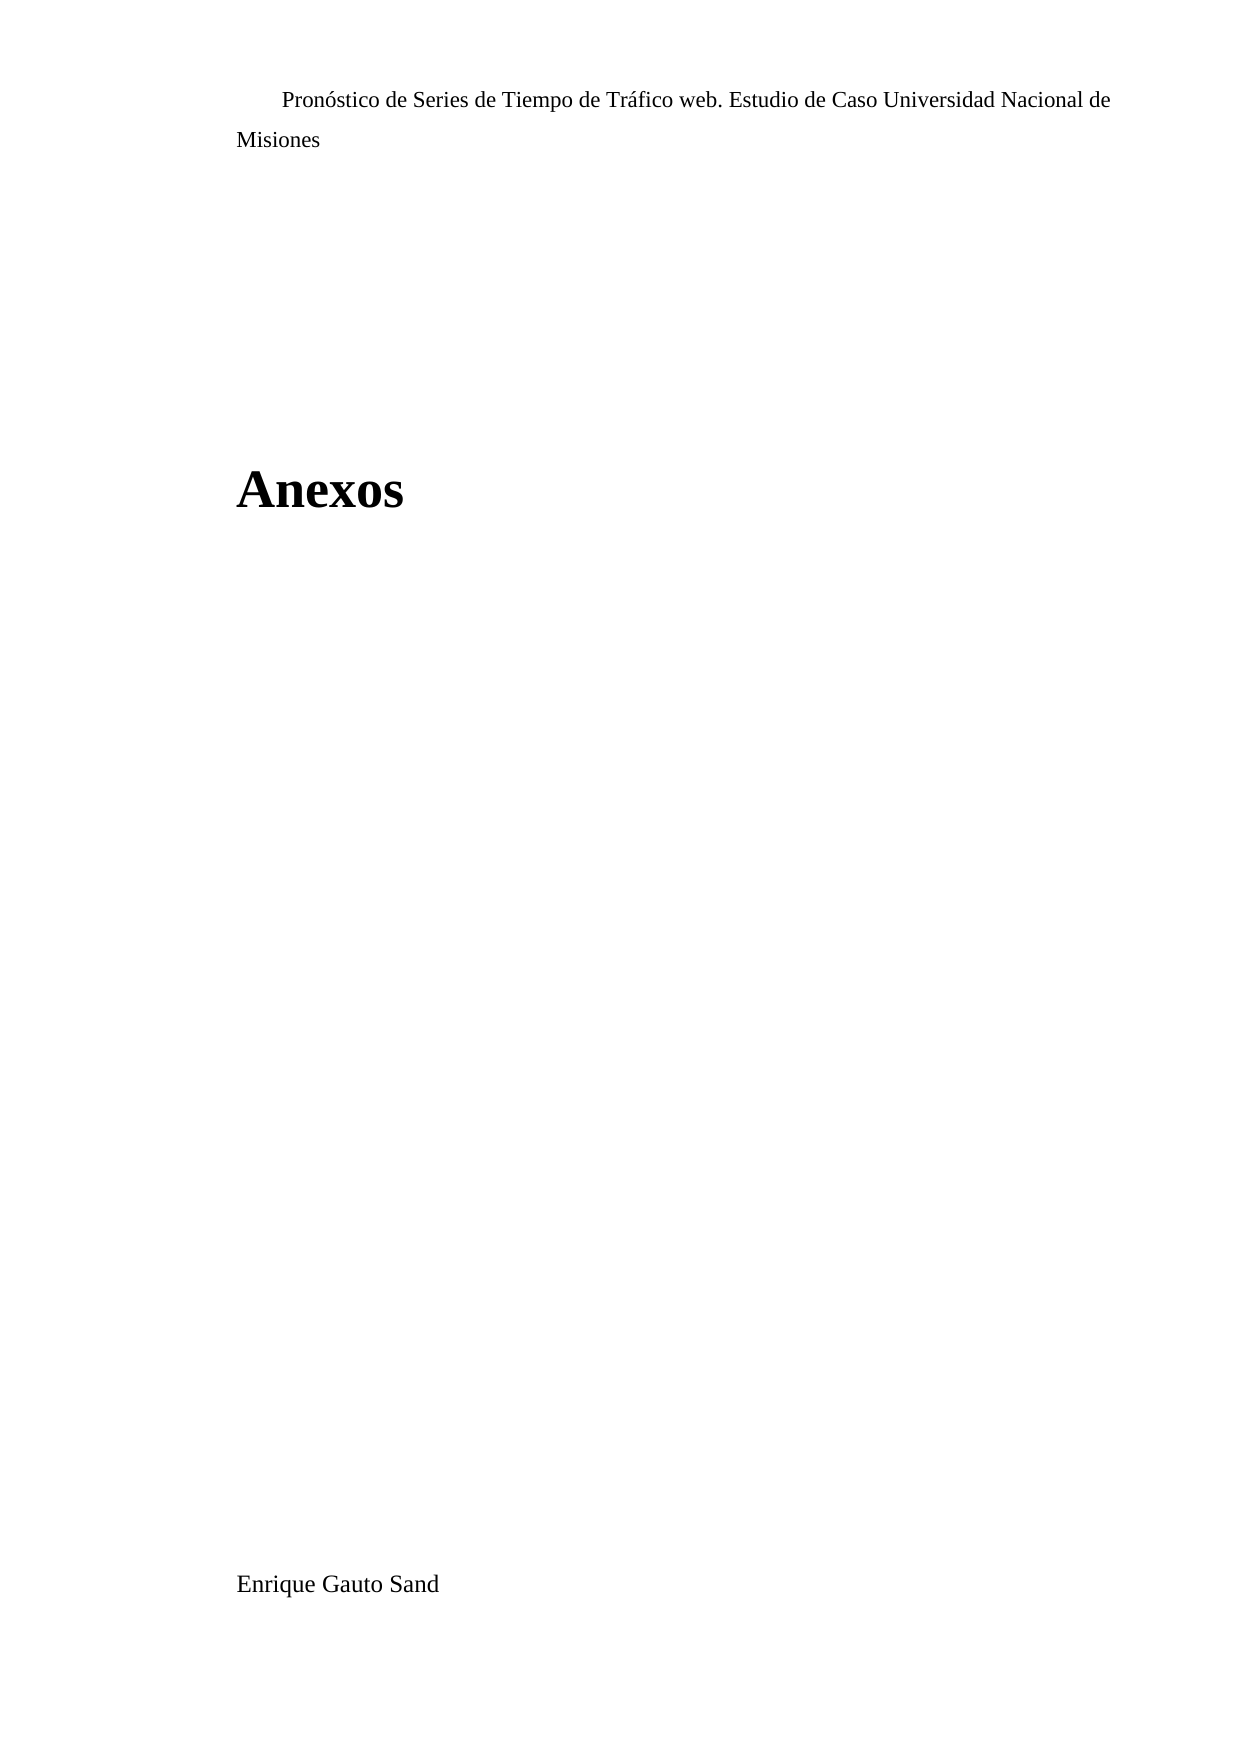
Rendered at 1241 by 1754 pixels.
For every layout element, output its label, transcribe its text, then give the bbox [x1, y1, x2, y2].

subtitle Anexos [236, 457, 1092, 519]
